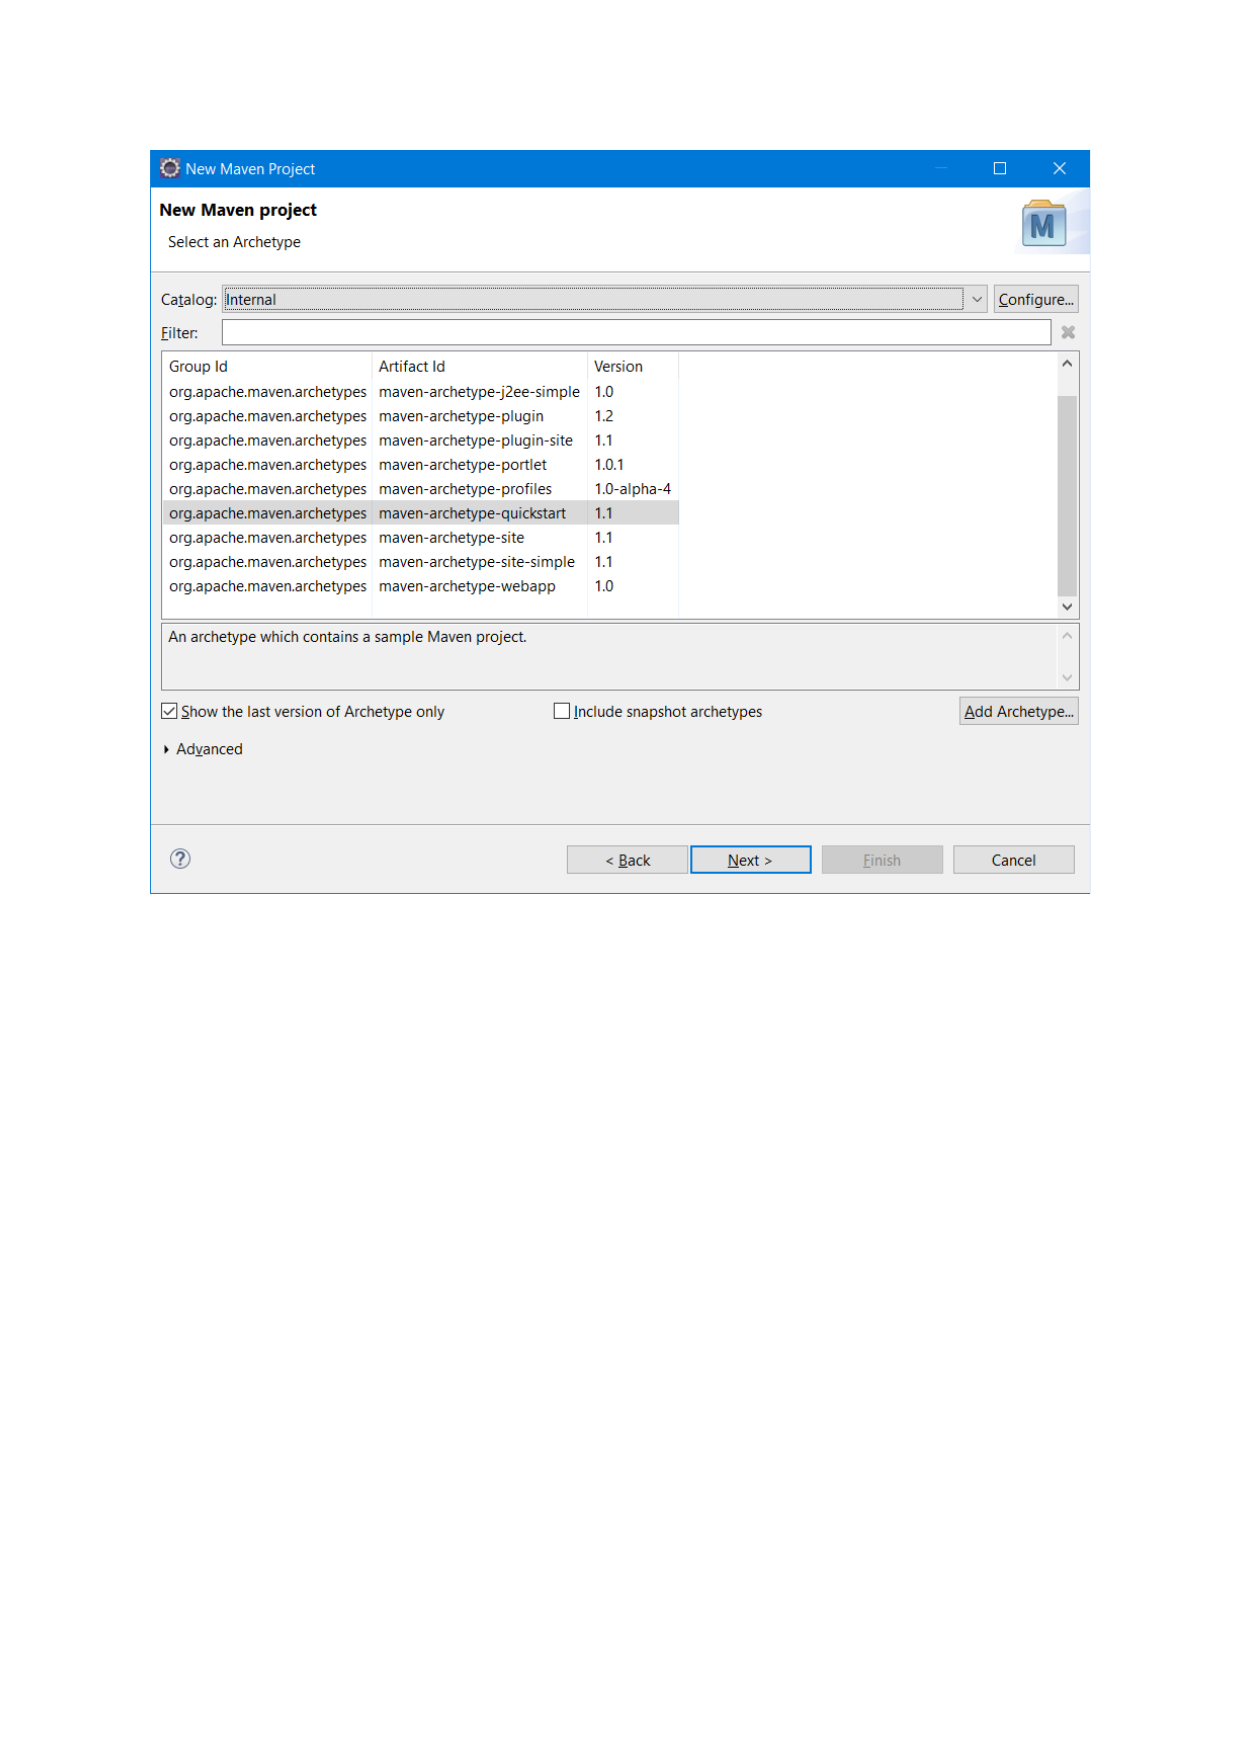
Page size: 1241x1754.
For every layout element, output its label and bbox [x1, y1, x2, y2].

picture [150, 150, 1091, 894]
